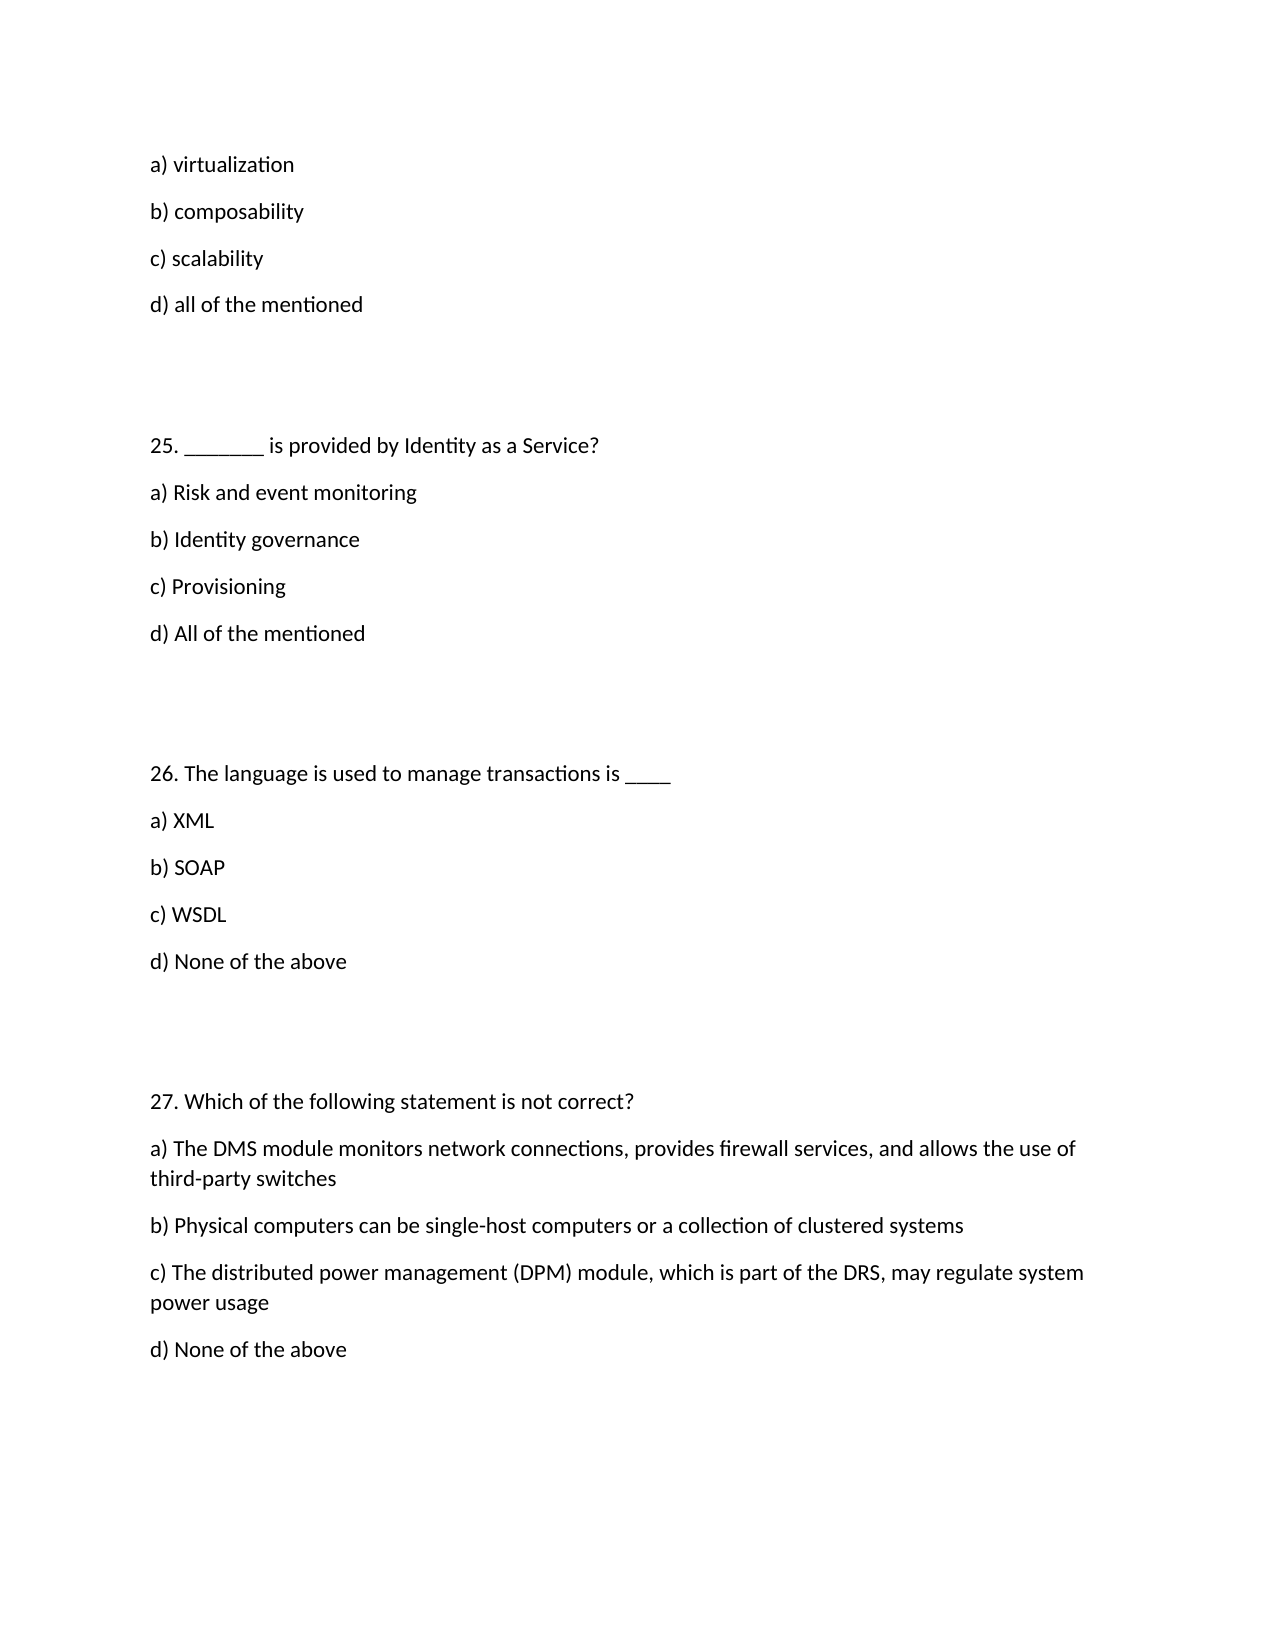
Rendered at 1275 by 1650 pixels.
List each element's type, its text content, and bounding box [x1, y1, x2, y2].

text b) Physical computers can be single-host computers or a collection of clustered systems [150, 1211, 1125, 1239]
text b) SOAP [150, 853, 1125, 881]
text b) Identity governance [150, 525, 1125, 553]
text a) XML [150, 806, 1125, 834]
text 27. Which of the following statement is not correct? [150, 1087, 1125, 1116]
text a) virtualization [150, 150, 1125, 178]
text d) None of the above [150, 1335, 1125, 1363]
text c) scalability [150, 244, 1125, 272]
text a) Risk and event monitoring [150, 478, 1125, 506]
text 25. _______ is provided by Identity as a Service? [150, 431, 1125, 459]
text d) all of the mentioned [150, 291, 1125, 319]
text d) All of the mentioned [150, 619, 1125, 647]
text c) Provisioning [150, 572, 1125, 600]
text a) The DMS module monitors network connections, provides firewall services, and allows the use of third-party switches [150, 1134, 1125, 1193]
text d) None of the above [150, 947, 1125, 975]
text c) WSDL [150, 900, 1125, 928]
text b) composability [150, 197, 1125, 225]
text c) The distributed power management (DPM) module, which is part of the DRS, may regulate system power usage [150, 1258, 1125, 1317]
text 26. The language is used to manage transactions is ____ [150, 759, 1125, 787]
